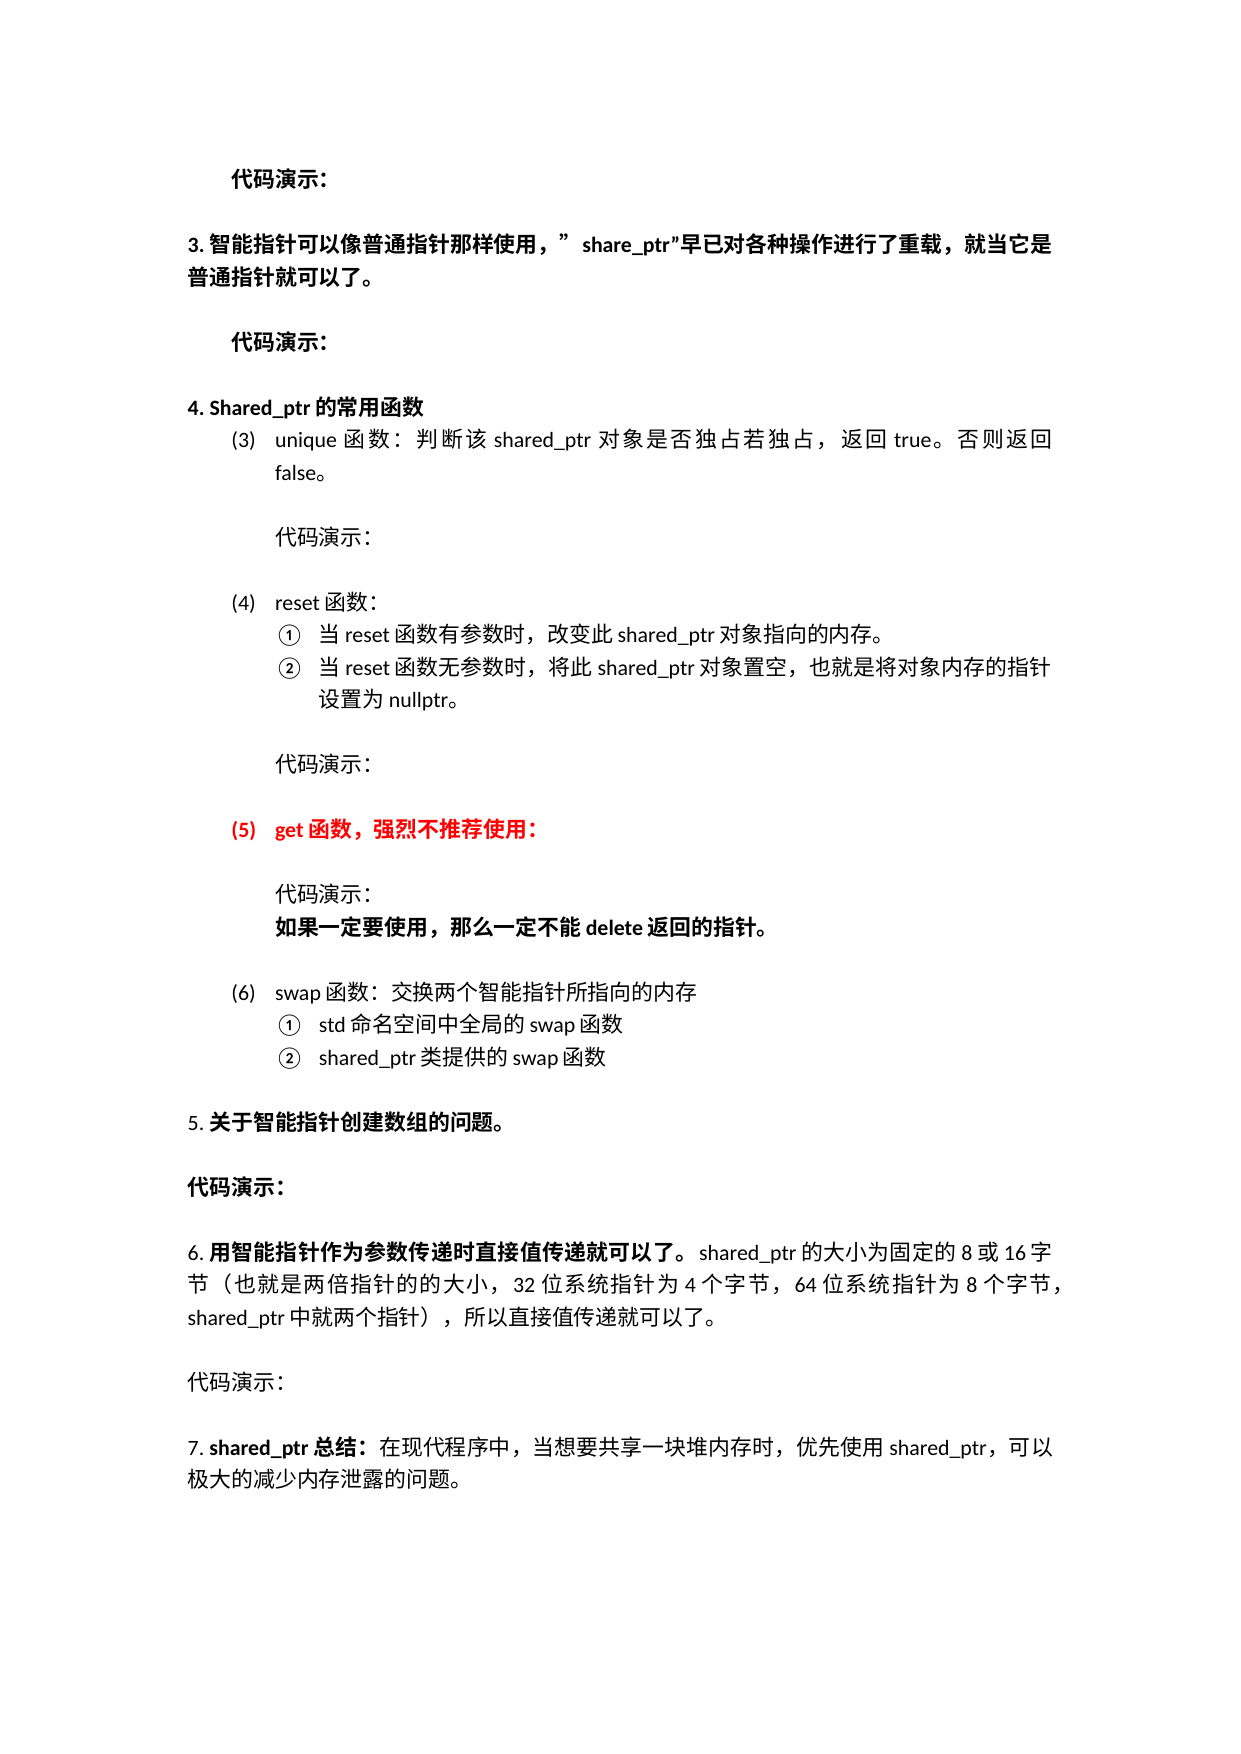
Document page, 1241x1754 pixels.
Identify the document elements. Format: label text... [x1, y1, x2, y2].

list unique函数：判断该shared_ptr对象是否独占若独占，返回true。否则返回false。 [231, 422, 1053, 487]
list Shared_ptr的常用函数 [187, 389, 1053, 422]
list 如果一定要使用，那么一定不能delete返回的指针。 [275, 909, 1053, 942]
list get函数，强烈不推荐使用： [231, 812, 1053, 844]
list 当reset函数有参数时，改变此shared_ptr对象指向的内存。 [275, 617, 1053, 649]
list shared_ptr类提供的swap函数 [275, 1039, 1053, 1072]
list 智能指针可以像普通指针那样使用，”share_ptr”早已对各种操作进行了重载，就当它是普通指针就可以了。 [187, 227, 1053, 292]
text 代码演示： [187, 1169, 1053, 1202]
list 代码演示： [275, 519, 1053, 552]
list reset函数： [231, 584, 1053, 617]
list 代码演示： [187, 1364, 1053, 1397]
list std命名空间中全局的swap函数 [275, 1007, 1053, 1039]
list shared_ptr总结：在现代程序中，当想要共享一块堆内存时，优先使用shared_ptr，可以极大的减少内存泄露的问题。 [187, 1429, 1053, 1494]
list swap函数：交换两个智能指针所指向的内存 [231, 974, 1053, 1007]
list 当reset函数无参数时，将此shared_ptr对象置空，也就是将对象内存的指针设置为nullptr。 [275, 649, 1053, 714]
list 代码演示： [275, 747, 1053, 779]
list 代码演示： [187, 324, 1053, 357]
list 关于智能指针创建数组的问题。 [187, 1104, 1053, 1137]
list 用智能指针作为参数传递时直接值传递就可以了。shared_ptr的大小为固定的8或16字节（也就是两倍指针的的大小，32位系统指针为4个字节，64位系统指针为8个字节，shared_ptr中就两个指针），所以直接值传递就可以了。 [187, 1234, 1053, 1332]
list 代码演示： [187, 162, 1053, 194]
list 代码演示： [275, 877, 1053, 909]
